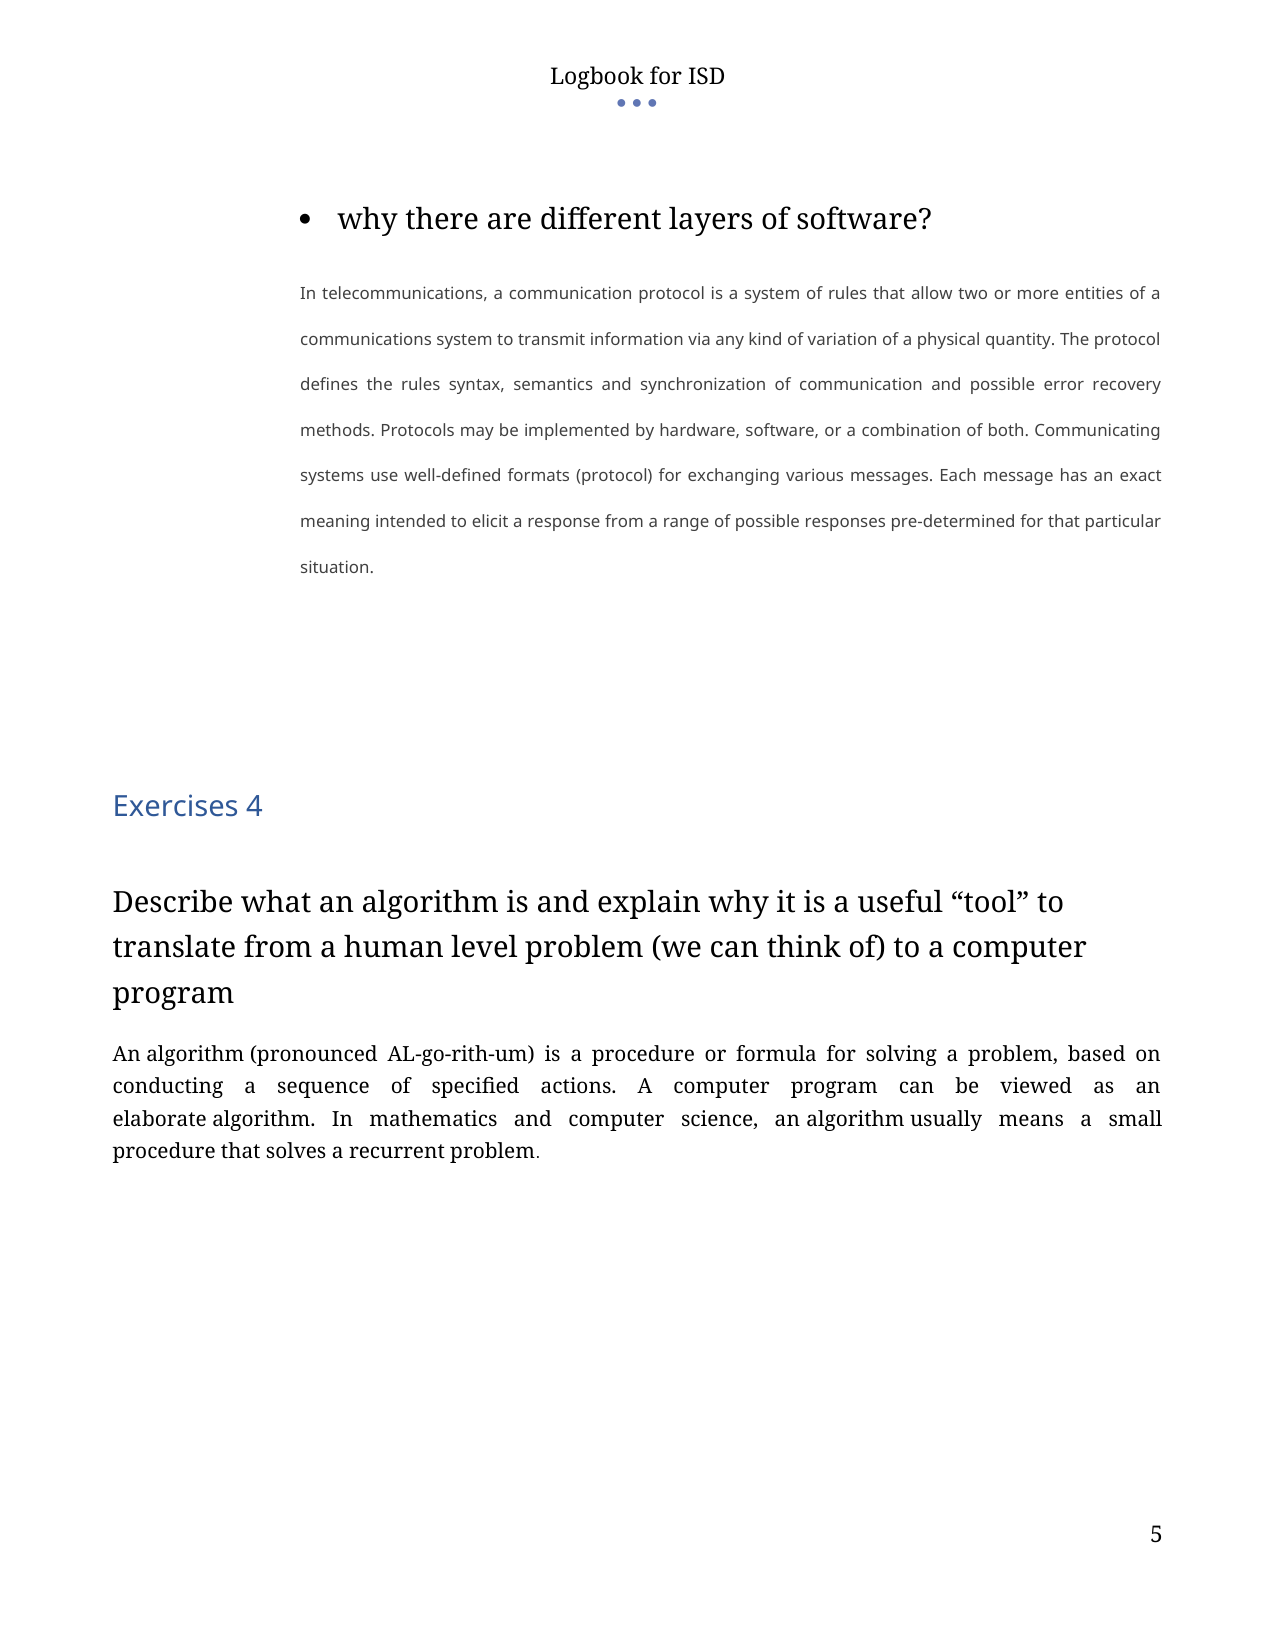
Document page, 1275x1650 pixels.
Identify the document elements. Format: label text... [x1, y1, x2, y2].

text In telecommunications, a communication protocol is a system of rules that allow two or more entities of a communications system to transmit information via any kind of variation of a physical quantity. The protocol defines the rules syntax, semantics and synchronization of communication and possible error recovery methods. Protocols may be implemented by hardware, software, or a combination of both. Communicating systems use well-defined formats (protocol) for exchanging various messages. Each message has an exact meaning intended to elicit a response from a range of possible responses pre-determined for that particular situation. [300, 265, 1162, 578]
text Describe what an algorithm is and explain why it is a useful “tool” to translate from a human level problem (we can think of) to a computer program [112, 881, 1162, 1012]
list why there are different layers of software? [300, 198, 1162, 238]
subtitle Exercises 4 [112, 785, 1162, 824]
text An algorithm (pronounced AL-go-rith-um) is a procedure or formula for solving a problem, based on conducting a sequence of specified actions. A computer program can be viewed as an elaborate algorithm. In mathematics and computer science, an algorithm usually means a small procedure that solves a recurrent problem. [112, 1039, 1162, 1165]
